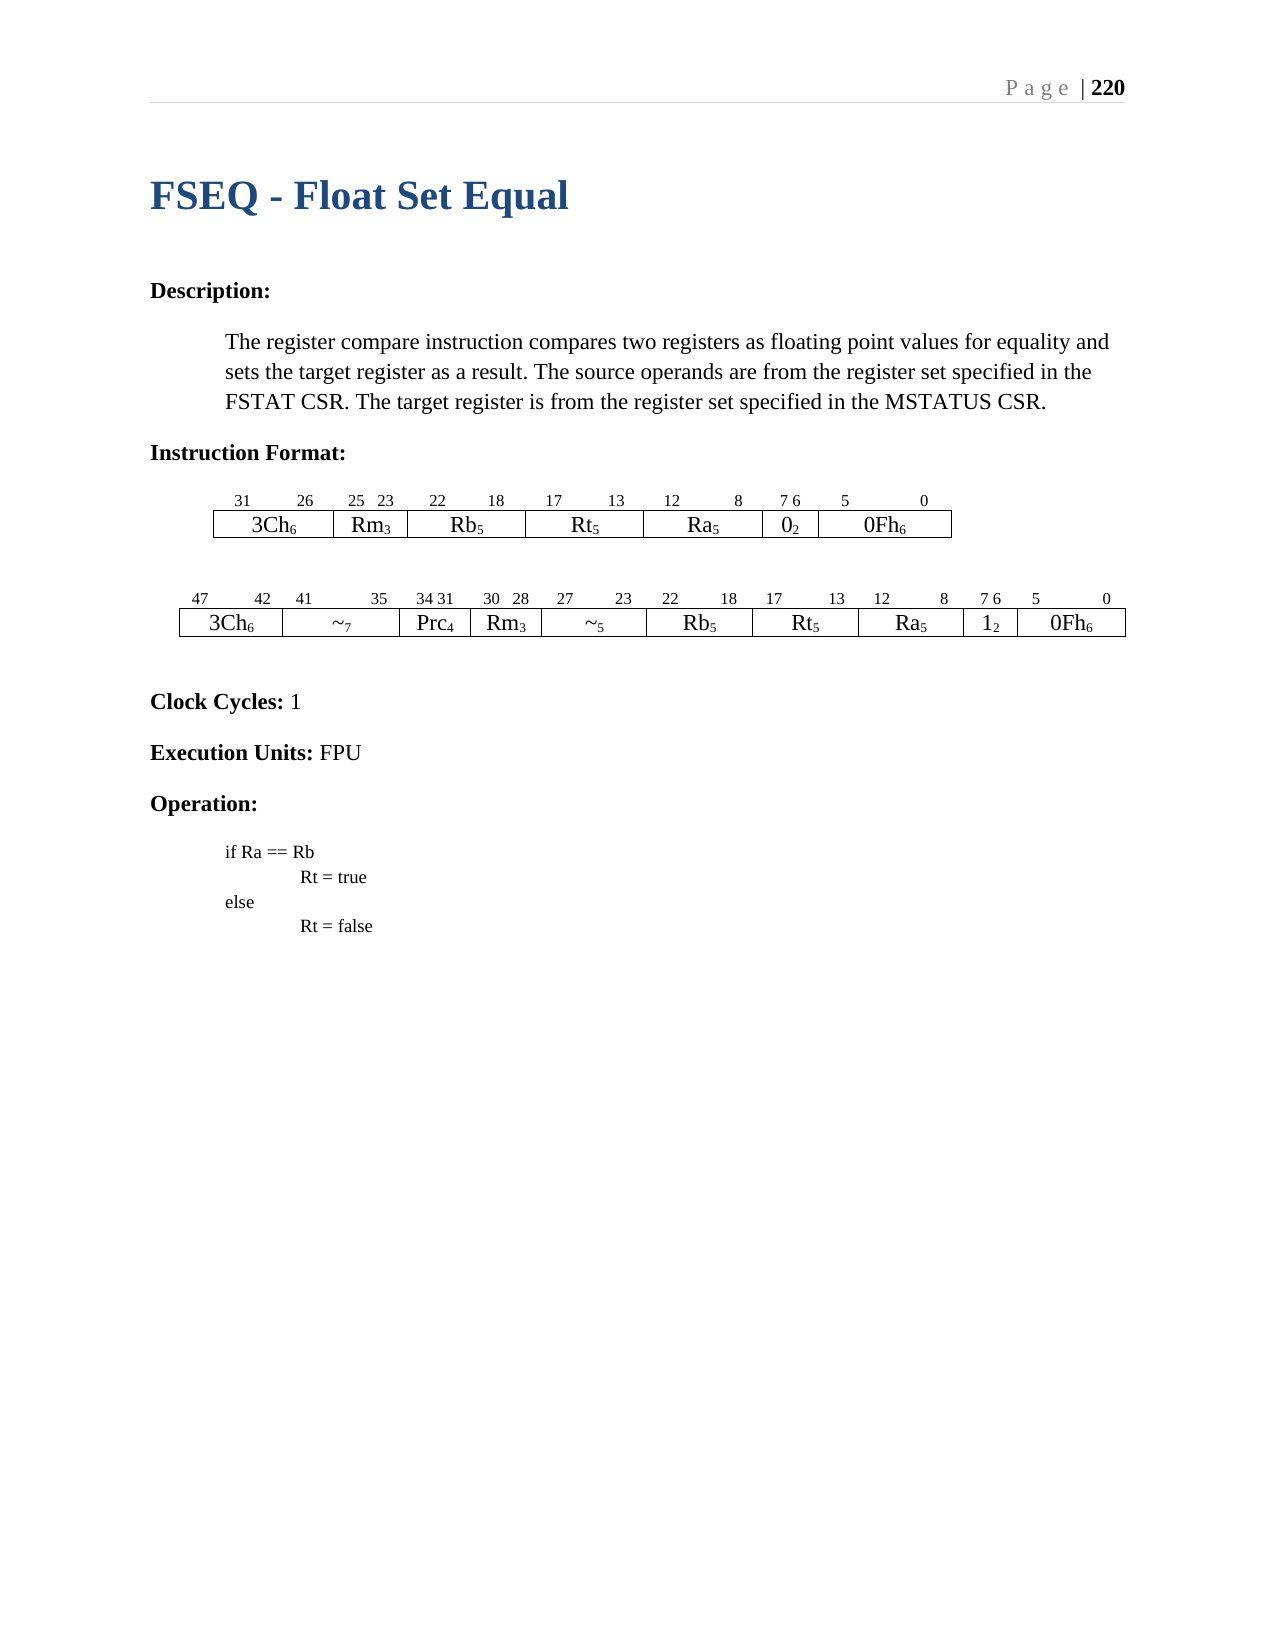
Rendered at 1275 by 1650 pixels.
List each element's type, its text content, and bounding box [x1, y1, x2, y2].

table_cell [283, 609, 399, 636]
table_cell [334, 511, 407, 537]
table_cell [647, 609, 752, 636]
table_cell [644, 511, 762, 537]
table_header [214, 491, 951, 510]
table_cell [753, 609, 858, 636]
text Operation: [150, 790, 1125, 816]
text if Ra == Rb [225, 841, 1125, 862]
text Rt = false [225, 915, 1125, 937]
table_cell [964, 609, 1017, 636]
text Clock Cycles: 1 [150, 688, 1125, 714]
text Execution Units: FPU [150, 739, 1125, 765]
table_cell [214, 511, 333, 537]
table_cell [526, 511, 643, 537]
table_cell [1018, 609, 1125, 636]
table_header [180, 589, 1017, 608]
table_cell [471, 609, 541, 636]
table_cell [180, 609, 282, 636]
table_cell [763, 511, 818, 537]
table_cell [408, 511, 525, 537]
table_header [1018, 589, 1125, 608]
text else [225, 891, 1125, 912]
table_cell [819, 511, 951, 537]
text Description: [150, 277, 1125, 303]
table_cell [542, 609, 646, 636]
text The register compare instruction compares two registers as floating point values for equality and sets the target register as a result. The source operands are from the register set specified in the FSTAT CSR. The target register is from the register set specified in the MSTATUS CSR. [225, 328, 1125, 415]
text Rt = true [225, 866, 1125, 887]
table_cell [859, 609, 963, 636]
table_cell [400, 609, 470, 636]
subtitle FSEQ - Float Set Equal [150, 171, 1125, 219]
text Instruction Format: [150, 439, 1125, 466]
